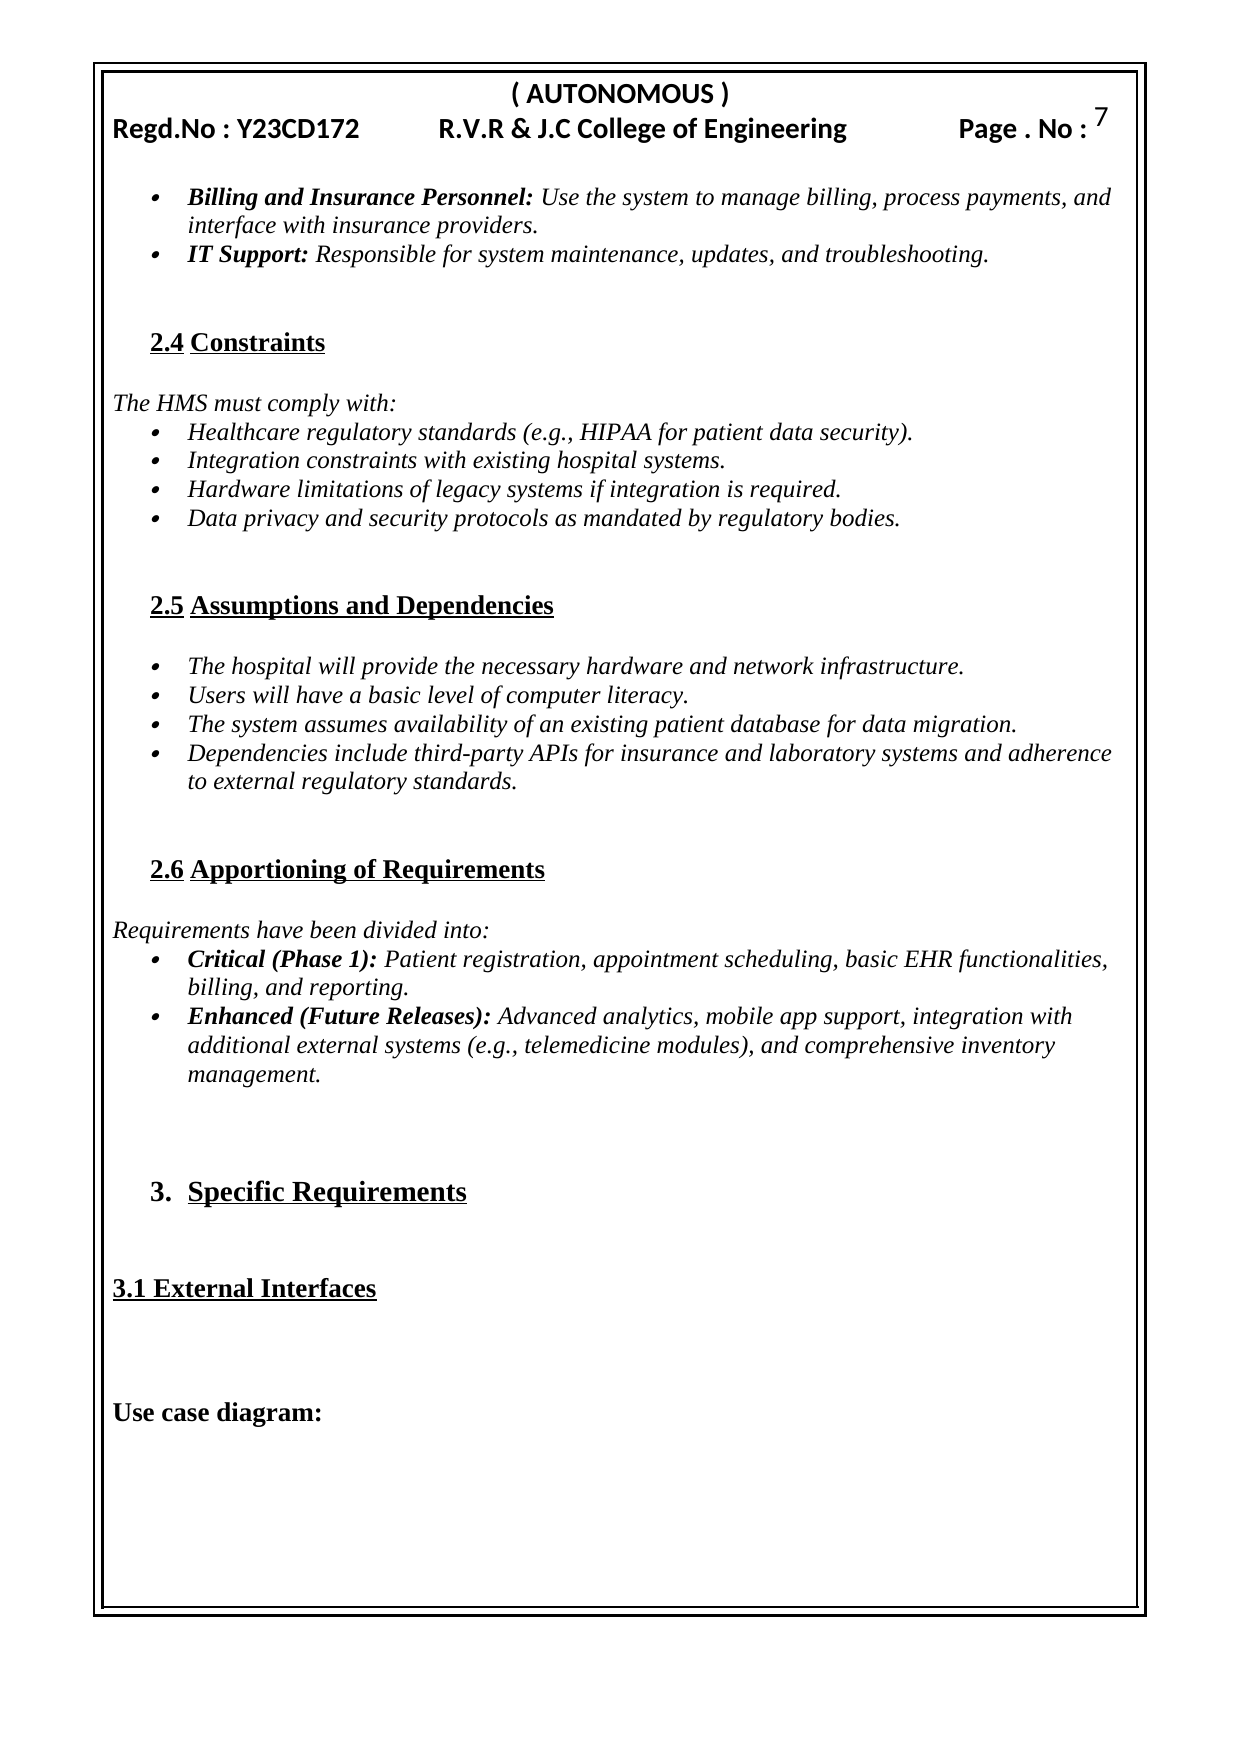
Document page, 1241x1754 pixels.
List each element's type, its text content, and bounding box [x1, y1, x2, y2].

text Requirements have been divided into: [112, 915, 1128, 944]
list Data privacy and security protocols as mandated by regulatory bodies. [150, 503, 1128, 532]
list Constraints [150, 326, 1128, 357]
list Assumptions and Dependencies [150, 589, 1128, 620]
list Enhanced (Future Releases): Advanced analytics, mobile app support, integration with additional external systems (e.g., telemedicine modules), and comprehensive inventory management. [150, 1001, 1128, 1087]
text 3.1 External Interfaces [112, 1272, 1128, 1303]
list Healthcare regulatory standards (e.g., HIPAA for patient data security). [150, 417, 1128, 445]
text The HMS must comply with: [112, 388, 1128, 417]
list Billing and Insurance Personnel: Use the system to manage billing, process payments, and interface with insurance providers. [150, 182, 1128, 239]
list Dependencies include third-party APIs for insurance and laboratory systems and adherence to external regulatory standards. [150, 738, 1128, 795]
list Users will have a basic level of computer literacy. [150, 680, 1128, 709]
list Critical (Phase 1): Patient registration, appointment scheduling, basic EHR functionalities, billing, and reporting. [150, 944, 1128, 1001]
list Integration constraints with existing hospital systems. [150, 445, 1128, 474]
list The system assumes availability of an existing patient database for data migration. [150, 709, 1128, 738]
list IT Support: Responsible for system maintenance, updates, and troubleshooting. [150, 239, 1128, 268]
list The hospital will provide the necessary hardware and network infrastructure. [150, 651, 1128, 680]
text Use case diagram: [112, 1397, 1128, 1428]
list Hardware limitations of legacy systems if integration is required. [150, 474, 1128, 503]
list Apportioning of Requirements [150, 853, 1128, 884]
list Specific Requirements [150, 1174, 1128, 1207]
